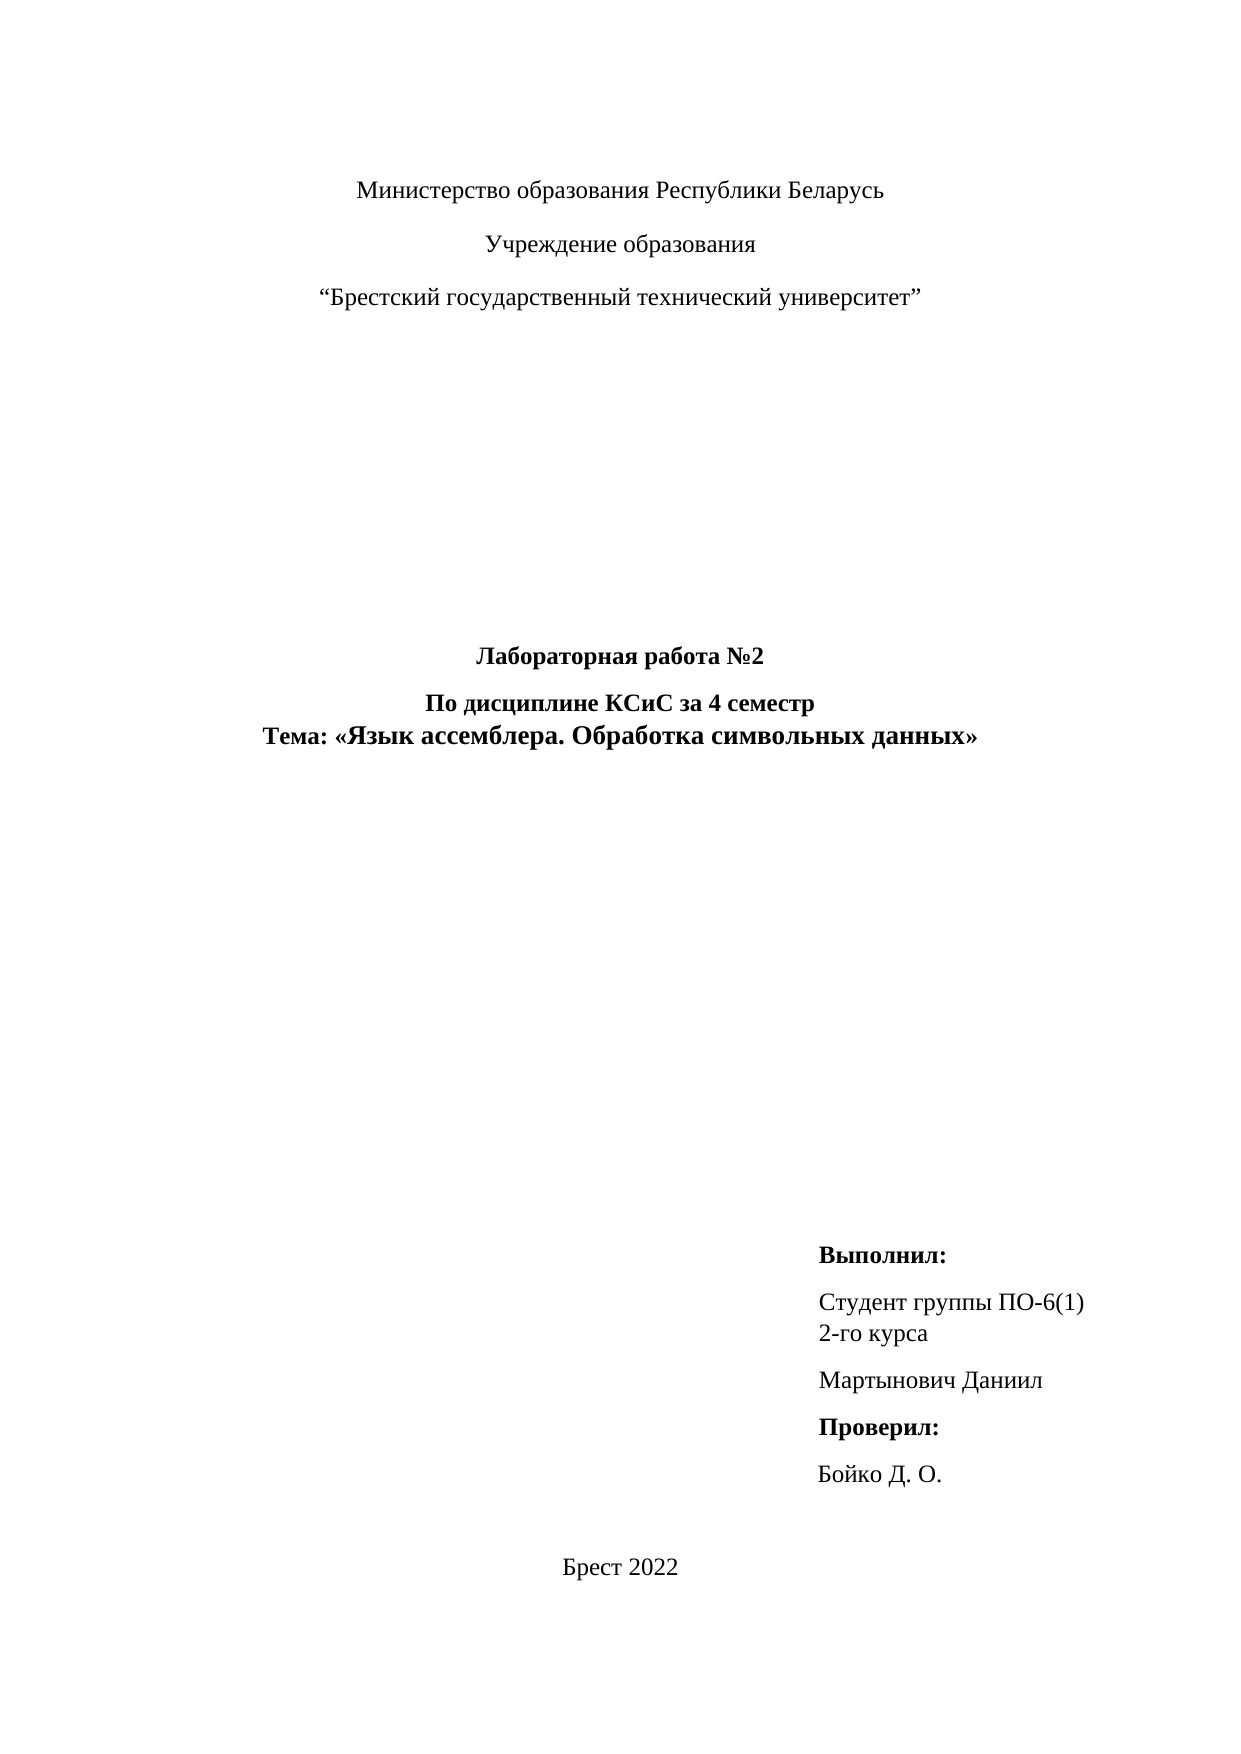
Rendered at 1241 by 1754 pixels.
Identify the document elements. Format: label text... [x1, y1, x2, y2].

text Министерство образования Республики Беларусь [150, 175, 1090, 204]
text Учреждение образования [150, 229, 1090, 257]
text Проверил: [150, 1412, 1090, 1441]
text Бойко Д. О. [150, 1459, 1091, 1488]
text Мартынович Даниил [150, 1365, 1090, 1393]
text Лабораторная работа №2 [150, 641, 1090, 669]
text “Брестский государственный технический университет” [150, 282, 1090, 311]
text Брест 2022 [150, 1552, 1090, 1581]
text Студент группы ПО-6(1) 2-го курса [150, 1287, 1090, 1346]
text Выполнил: [150, 1240, 1090, 1269]
text По дисциплине КСиС за 4 семестр Тема: «Язык ассемблера. Обработка символьных данных» [150, 688, 1090, 750]
